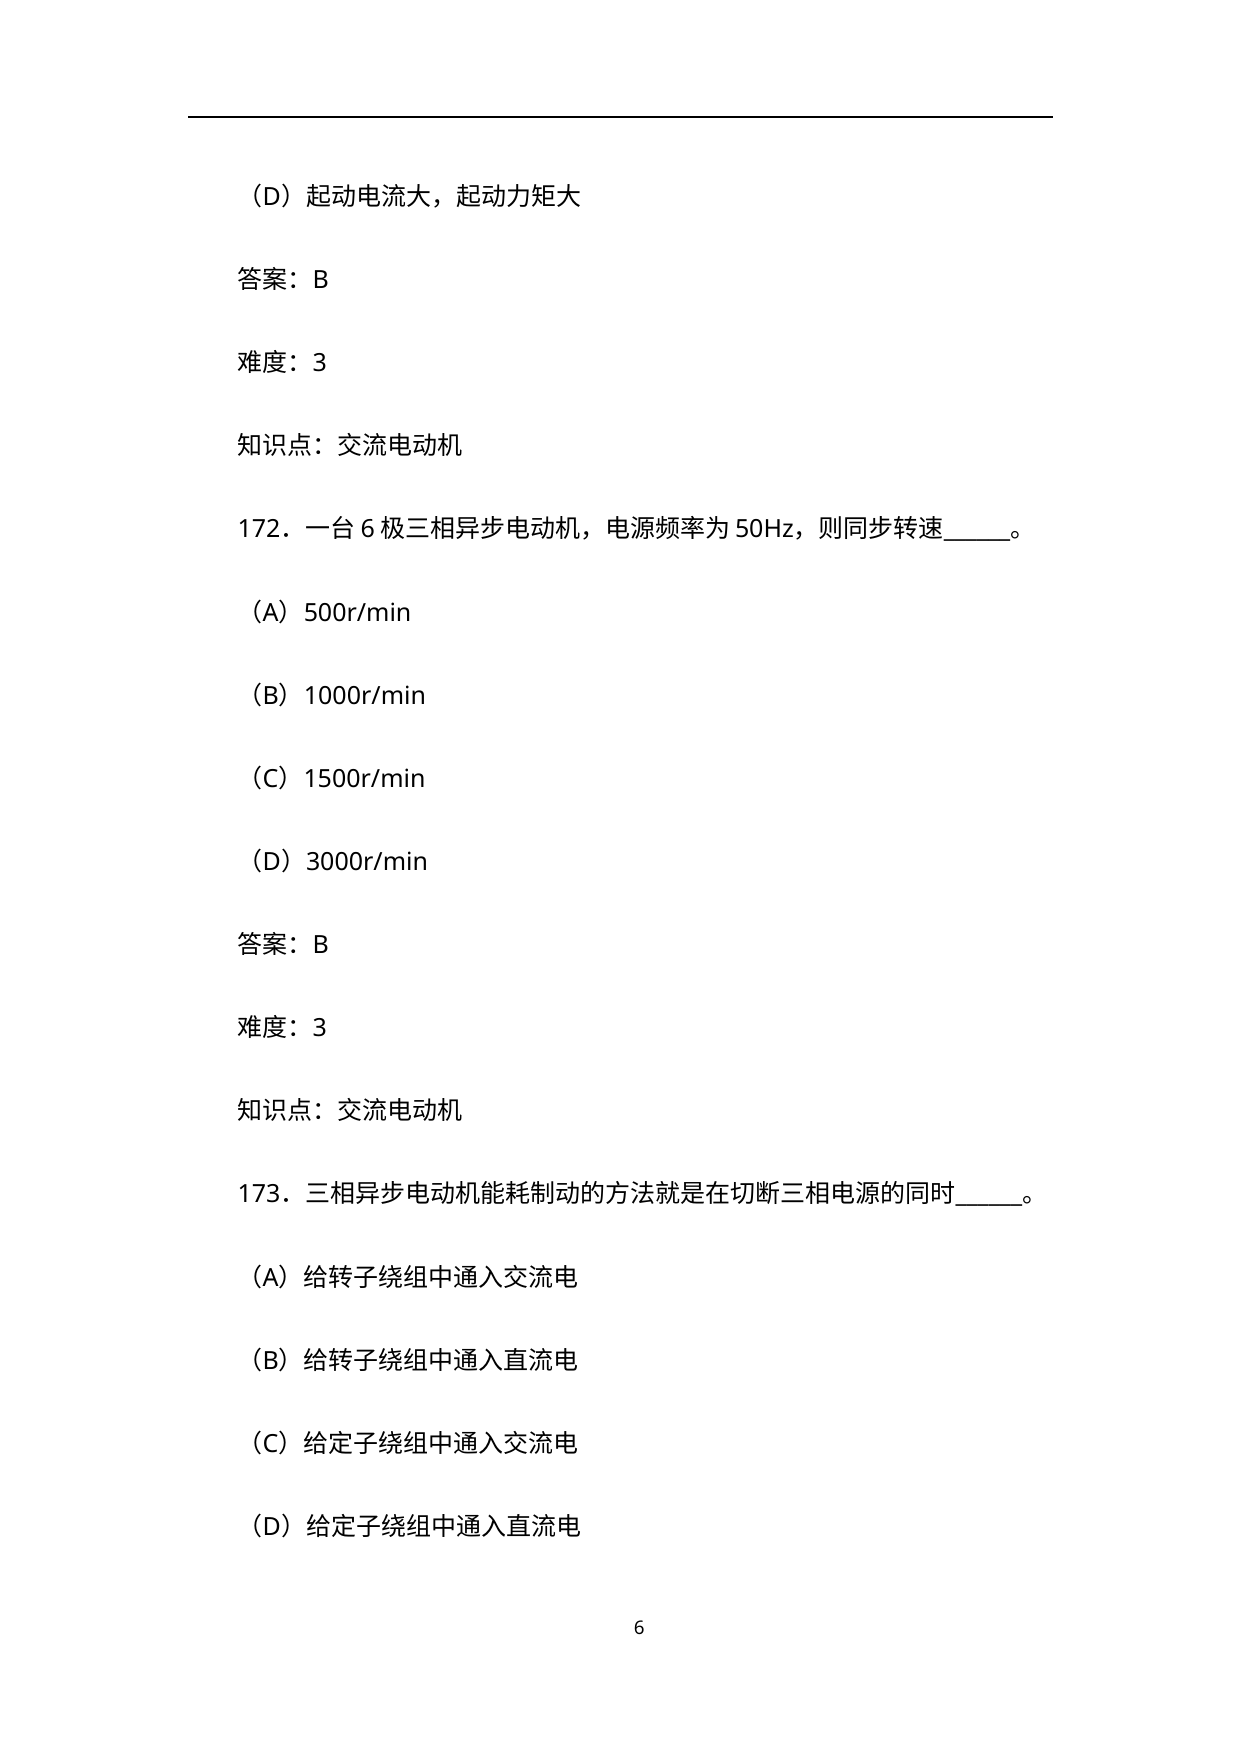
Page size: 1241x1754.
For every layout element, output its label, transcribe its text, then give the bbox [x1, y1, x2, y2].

text （D）3000r/min [187, 827, 1053, 892]
text （A）给转子绕组中通入交流电 [187, 1243, 1053, 1308]
text 难度：3 [187, 328, 1053, 393]
text （D）起动电流大，起动力矩大 [187, 162, 1053, 227]
text （B）给转子绕组中通入直流电 [187, 1326, 1053, 1391]
text （D）给定子绕组中通入直流电 [187, 1492, 1053, 1557]
text 173．三相异步电动机能耗制动的方法就是在切断三相电源的同时______。 [187, 1159, 1053, 1224]
text 知识点：交流电动机 [187, 411, 1053, 476]
text 答案：B [187, 245, 1053, 310]
text （C）1500r/min [187, 744, 1053, 809]
text （B）1000r/min [187, 661, 1053, 726]
text 知识点：交流电动机 [187, 1076, 1053, 1141]
text 答案：B [187, 910, 1053, 975]
text （C）给定子绕组中通入交流电 [187, 1409, 1053, 1474]
text 172．一台6极三相异步电动机，电源频率为50Hz，则同步转速______。 [187, 494, 1053, 559]
text （A）500r/min [187, 578, 1053, 643]
text 难度：3 [187, 993, 1053, 1058]
